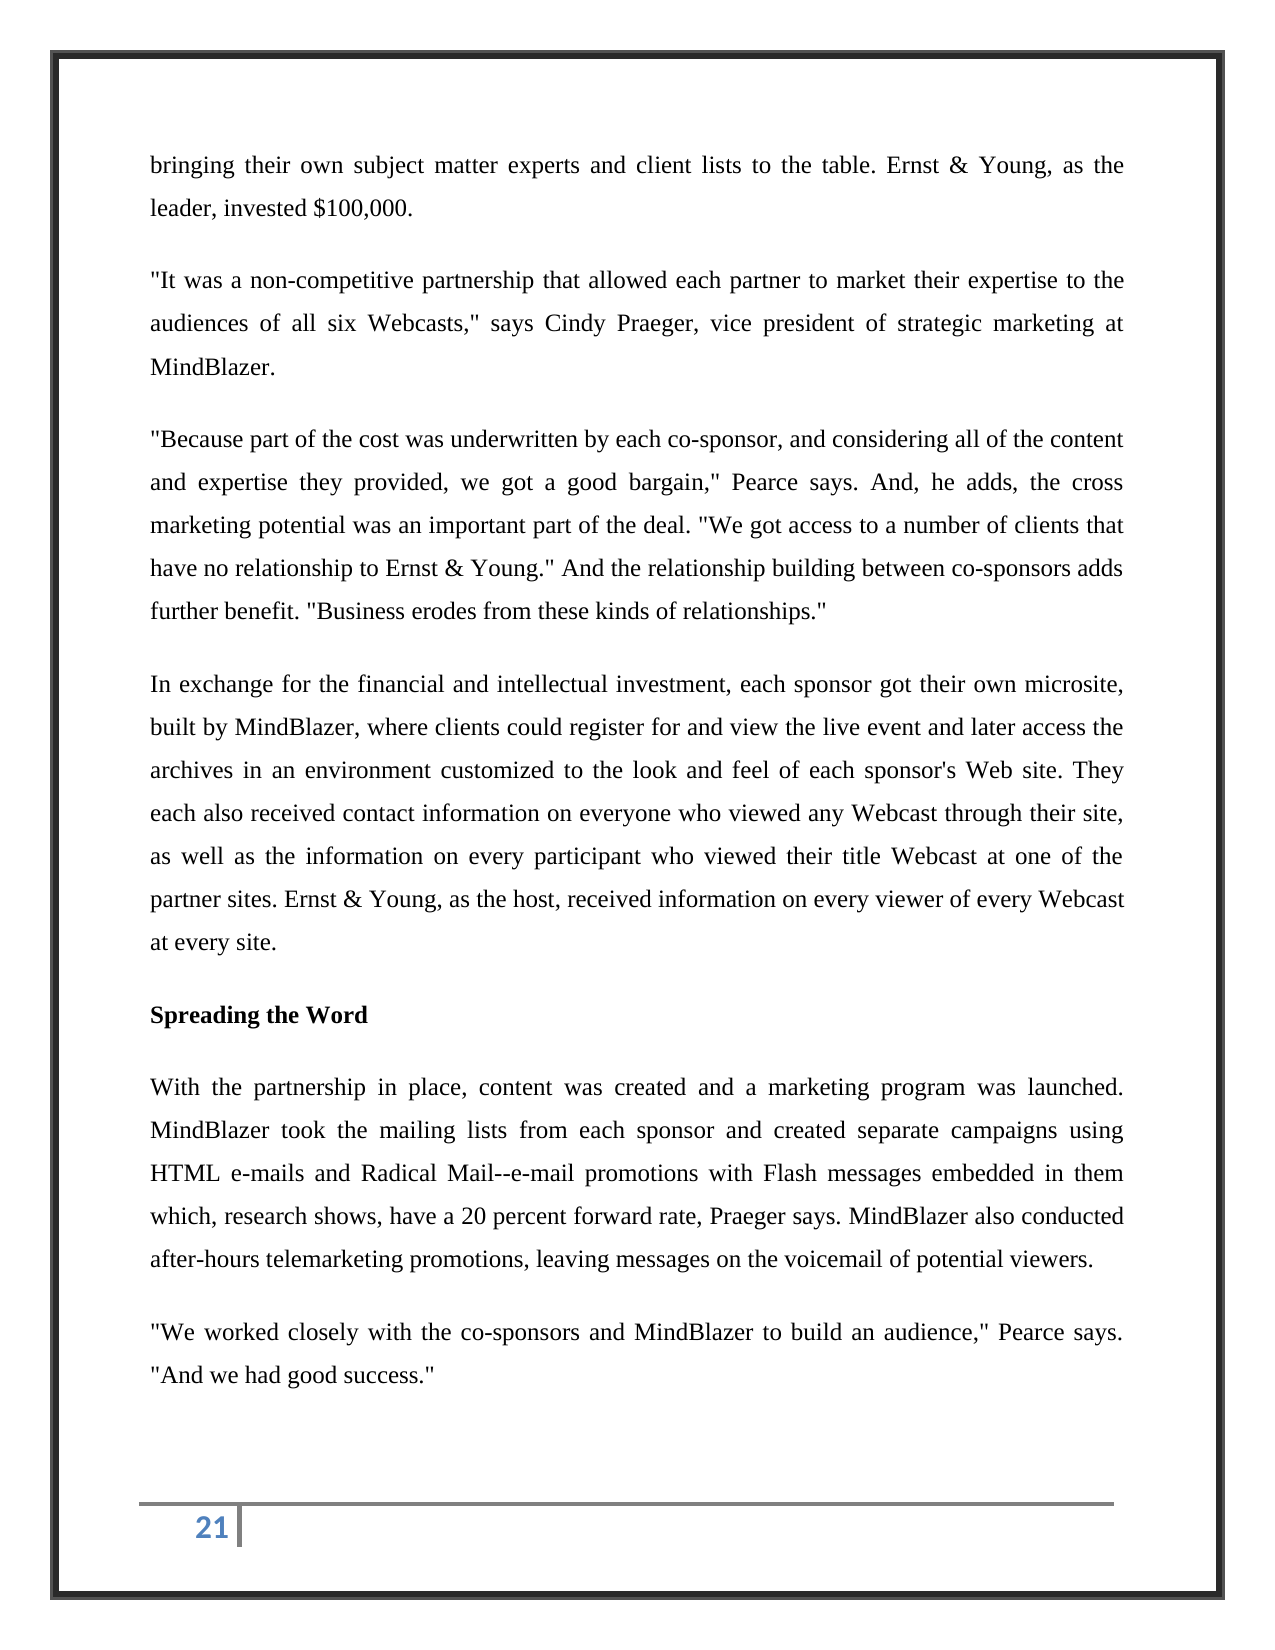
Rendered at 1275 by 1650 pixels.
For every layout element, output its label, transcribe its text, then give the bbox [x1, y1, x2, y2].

text In exchange for the financial and intellectual investment, each sponsor got their own microsite, built by MindBlazer, where clients could register for and view the live event and later access the archives in an environment customized to the look and feel of each sponsor's Web site. They each also received contact information on everyone who viewed any Webcast through their site, as well as the information on every participant who viewed their title Webcast at one of the partner sites. Ernst & Young, as the host, received information on every viewer of every Webcast at every site. [150, 669, 1125, 956]
text Spreading the Word [150, 1000, 1125, 1028]
text "It was a non-competitive partnership that allowed each partner to market their expertise to the audiences of all six Webcasts," says Cindy Praeger, vice president of strategic marketing at MindBlazer. [150, 265, 1125, 380]
text With the partnership in place, content was created and a marketing program was launched. MindBlazer took the mailing lists from each sponsor and created separate campaigns using HTML e-mails and Radical Mail--e-mail promotions with Flash messages embedded in them which, research shows, have a 20 percent forward rate, Praeger says. MindBlazer also conducted after-hours telemarketing promotions, leaving messages on the voicemail of potential viewers. [150, 1072, 1125, 1273]
text "Because part of the cost was underwritten by each co-sponsor, and considering all of the content and expertise they provided, we got a good bargain," Pearce says. And, he adds, the cross marketing potential was an important part of the deal. "We got access to a number of clients that have no relationship to Ernst & Young." And the relationship building between co-sponsors adds further benefit. "Business erodes from these kinds of relationships." [150, 424, 1125, 625]
text "We worked closely with the co-sponsors and MindBlazer to build an audience," Pearce says. "And we had good success." [150, 1317, 1125, 1389]
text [150, 150, 1125, 222]
